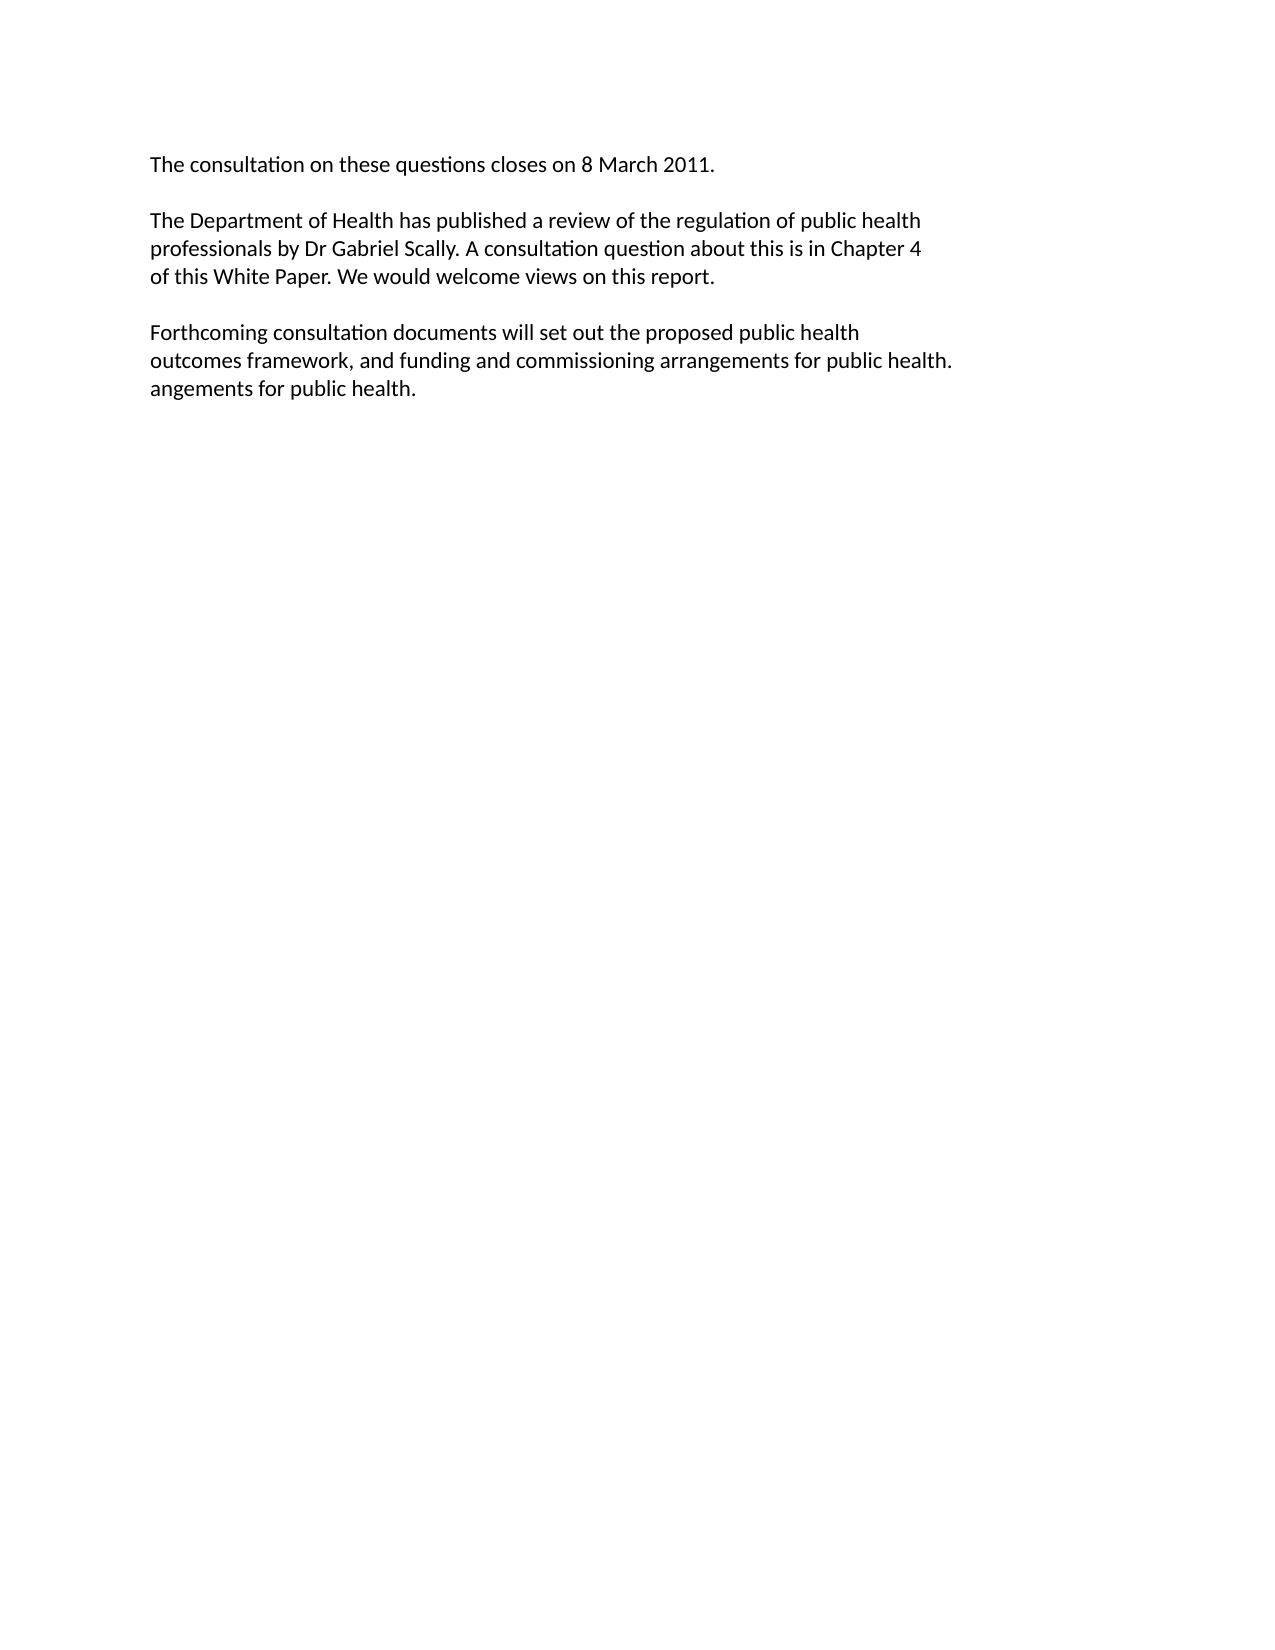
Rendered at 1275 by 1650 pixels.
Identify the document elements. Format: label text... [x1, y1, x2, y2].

text professionals by Dr Gabriel Scally. A consultation question about this is in Chapter 4 [150, 234, 1125, 262]
text The consultation on these questions closes on 8 March 2011. [150, 150, 1125, 178]
text The Department of Health has published a review of the regulation of public health [150, 206, 1125, 234]
text Forthcoming consultation documents will set out the proposed public health [150, 318, 1125, 346]
text angements for public health. [150, 374, 1125, 402]
text of this White Paper. We would welcome views on this report. [150, 262, 1125, 290]
text outcomes framework, and funding and commissioning arrangements for public health. [150, 346, 1125, 374]
